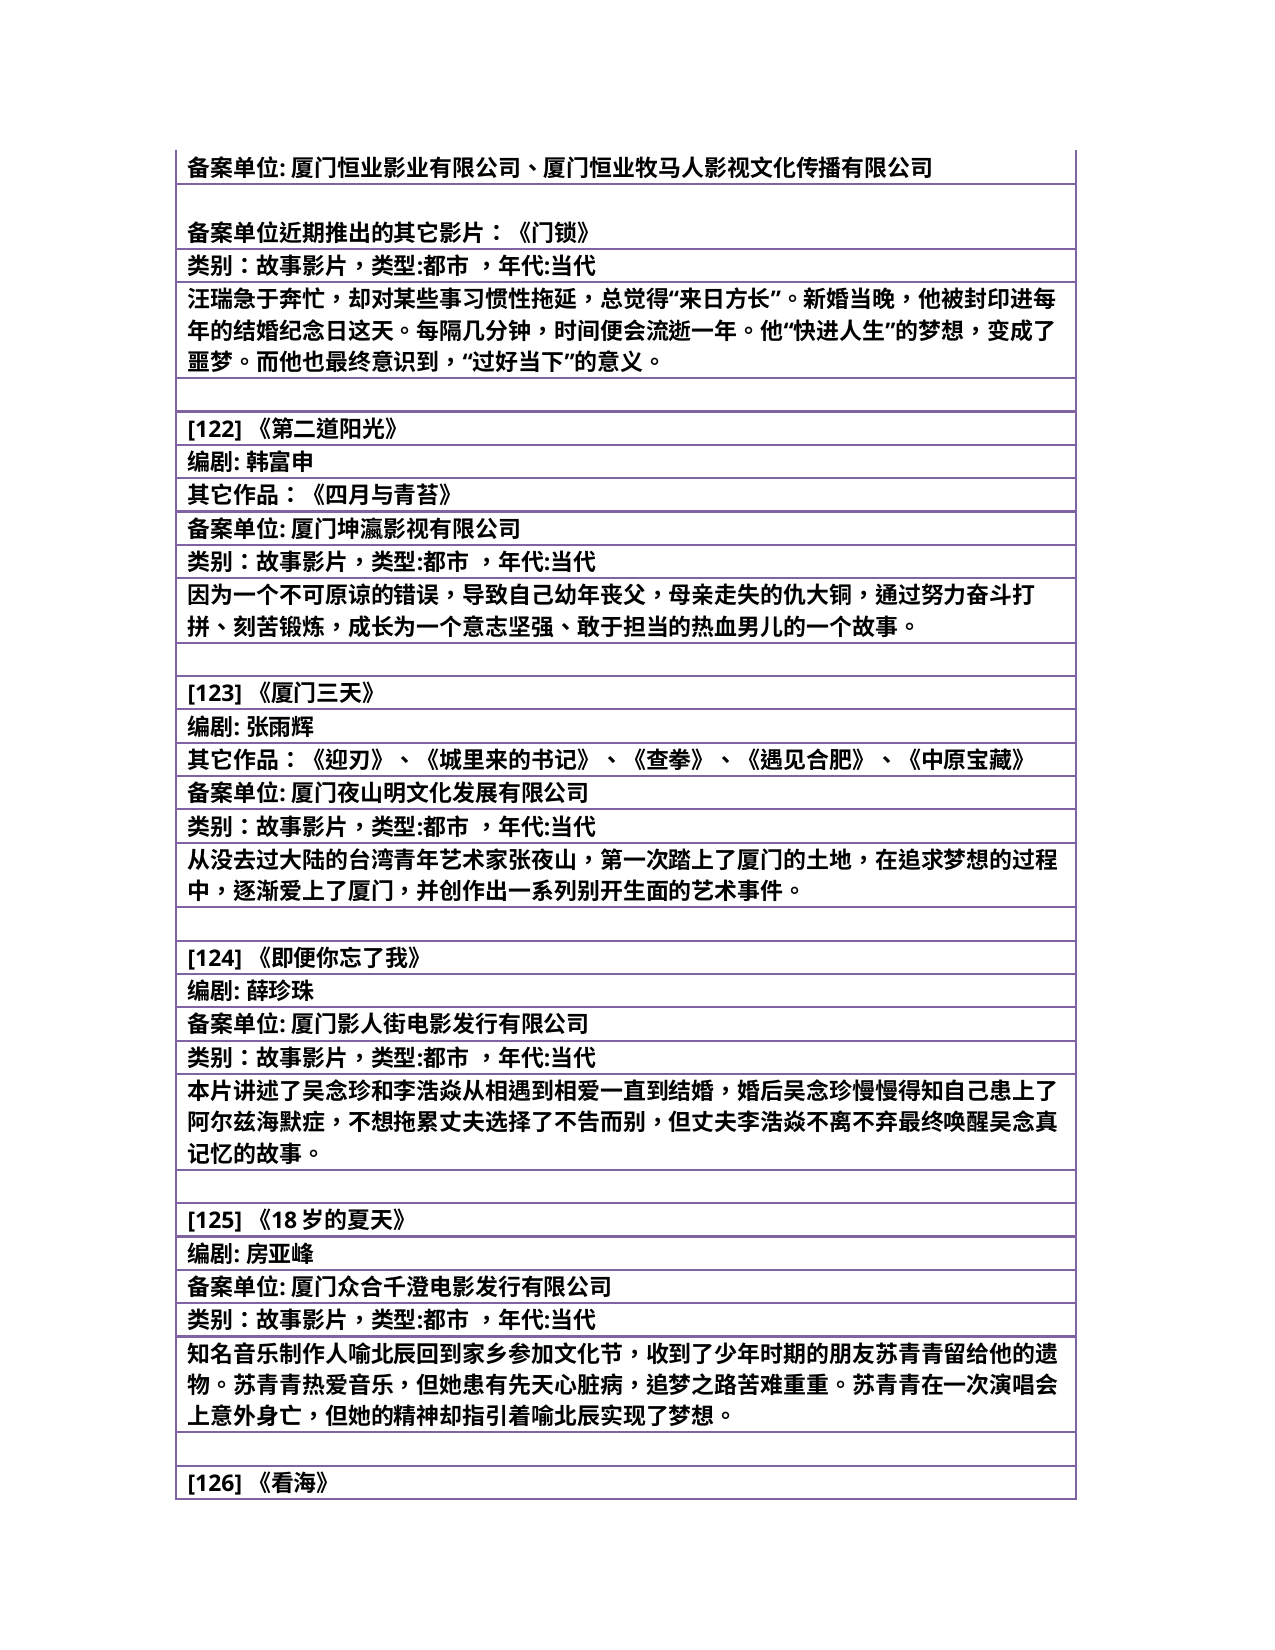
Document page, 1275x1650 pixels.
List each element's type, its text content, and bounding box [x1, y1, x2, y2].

table_cell [126] 《看海》 [177, 1467, 1075, 1498]
table_cell 类别：故事影片，类型:都市 ，年代:当代 [177, 1042, 1075, 1073]
table_cell 其它作品：《四月与青苔》 [177, 479, 1075, 510]
table_cell 因为一个不可原谅的错误，导致自己幼年丧父，母亲走失的仇大铜，通过努力奋斗打拼、刻苦锻炼，成长为一个意志坚强、敢于担当的热血男儿的一个故事。 [177, 579, 1075, 642]
table_cell 从没去过大陆的台湾青年艺术家张夜山，第一次踏上了厦门的土地，在追求梦想的过程中，逐渐爱上了厦门，并创作出一系列别开生面的艺术事件。 [177, 844, 1075, 906]
table_cell 类别：故事影片，类型:都市 ，年代:当代 [177, 1304, 1075, 1335]
table_cell [177, 644, 1075, 675]
table_cell 备案单位: 厦门影人街电影发行有限公司 [177, 1008, 1075, 1039]
table_cell [122] 《第二道阳光》 [177, 413, 1075, 444]
table_cell 汪瑞急于奔忙，却对某些事习惯性拖延，总觉得“来日方长”。新婚当晚，他被封印进每年的结婚纪念日这天。每隔几分钟，时间便会流逝一年。他“快进人生”的梦想，变成了噩梦。而他也最终意识到，“过好当下”的意义。 [177, 283, 1075, 377]
table_cell [124] 《即便你忘了我》 [177, 942, 1075, 973]
table_cell 备案单位: 厦门恒业影业有限公司、厦门恒业牧马人影视文化传播有限公司 [177, 150, 1075, 183]
table_cell [177, 1171, 1075, 1202]
table_cell [123] 《厦门三天》 [177, 677, 1075, 708]
table_cell 知名音乐制作人喻北辰回到家乡参加文化节，收到了少年时期的朋友苏青青留给他的遗物。苏青青热爱音乐，但她患有先天心脏病，追梦之路苦难重重。苏青青在一次演唱会上意外身亡，但她的精神却指引着喻北辰实现了梦想。 [177, 1338, 1075, 1431]
table_cell [177, 379, 1075, 410]
table_cell 编剧: 韩富申 [177, 446, 1075, 477]
table_cell 备案单位: 厦门坤瀛影视有限公司 [177, 513, 1075, 544]
table_cell [177, 908, 1075, 939]
table_cell 类别：故事影片，类型:都市 ，年代:当代 [177, 810, 1075, 842]
table_cell 本片讲述了吴念珍和李浩焱从相遇到相爱一直到结婚，婚后吴念珍慢慢得知自己患上了阿尔兹海默症，不想拖累丈夫选择了不告而别，但丈夫李浩焱不离不弃最终唤醒吴念真记忆的故事。 [177, 1075, 1075, 1169]
table_cell 备案单位: 厦门众合千澄电影发行有限公司 [177, 1271, 1075, 1302]
table_cell 备案单位近期推出的其它影片：《门锁》 [177, 185, 1075, 248]
table_cell 类别：故事影片，类型:都市 ，年代:当代 [177, 546, 1075, 577]
table_cell 类别：故事影片，类型:都市 ，年代:当代 [177, 250, 1075, 281]
table_cell 编剧: 薛珍珠 [177, 975, 1075, 1006]
table_cell 备案单位: 厦门夜山明文化发展有限公司 [177, 777, 1075, 808]
table_cell 编剧: 房亚峰 [177, 1238, 1075, 1269]
table_cell 编剧: 张雨辉 [177, 710, 1075, 742]
table_cell 其它作品：《迎刃》、《城里来的书记》、《查拳》、《遇见合肥》、《中原宝藏》 [177, 744, 1075, 775]
table_cell [177, 1433, 1075, 1464]
table_cell [125] 《18岁的夏天》 [177, 1204, 1075, 1235]
